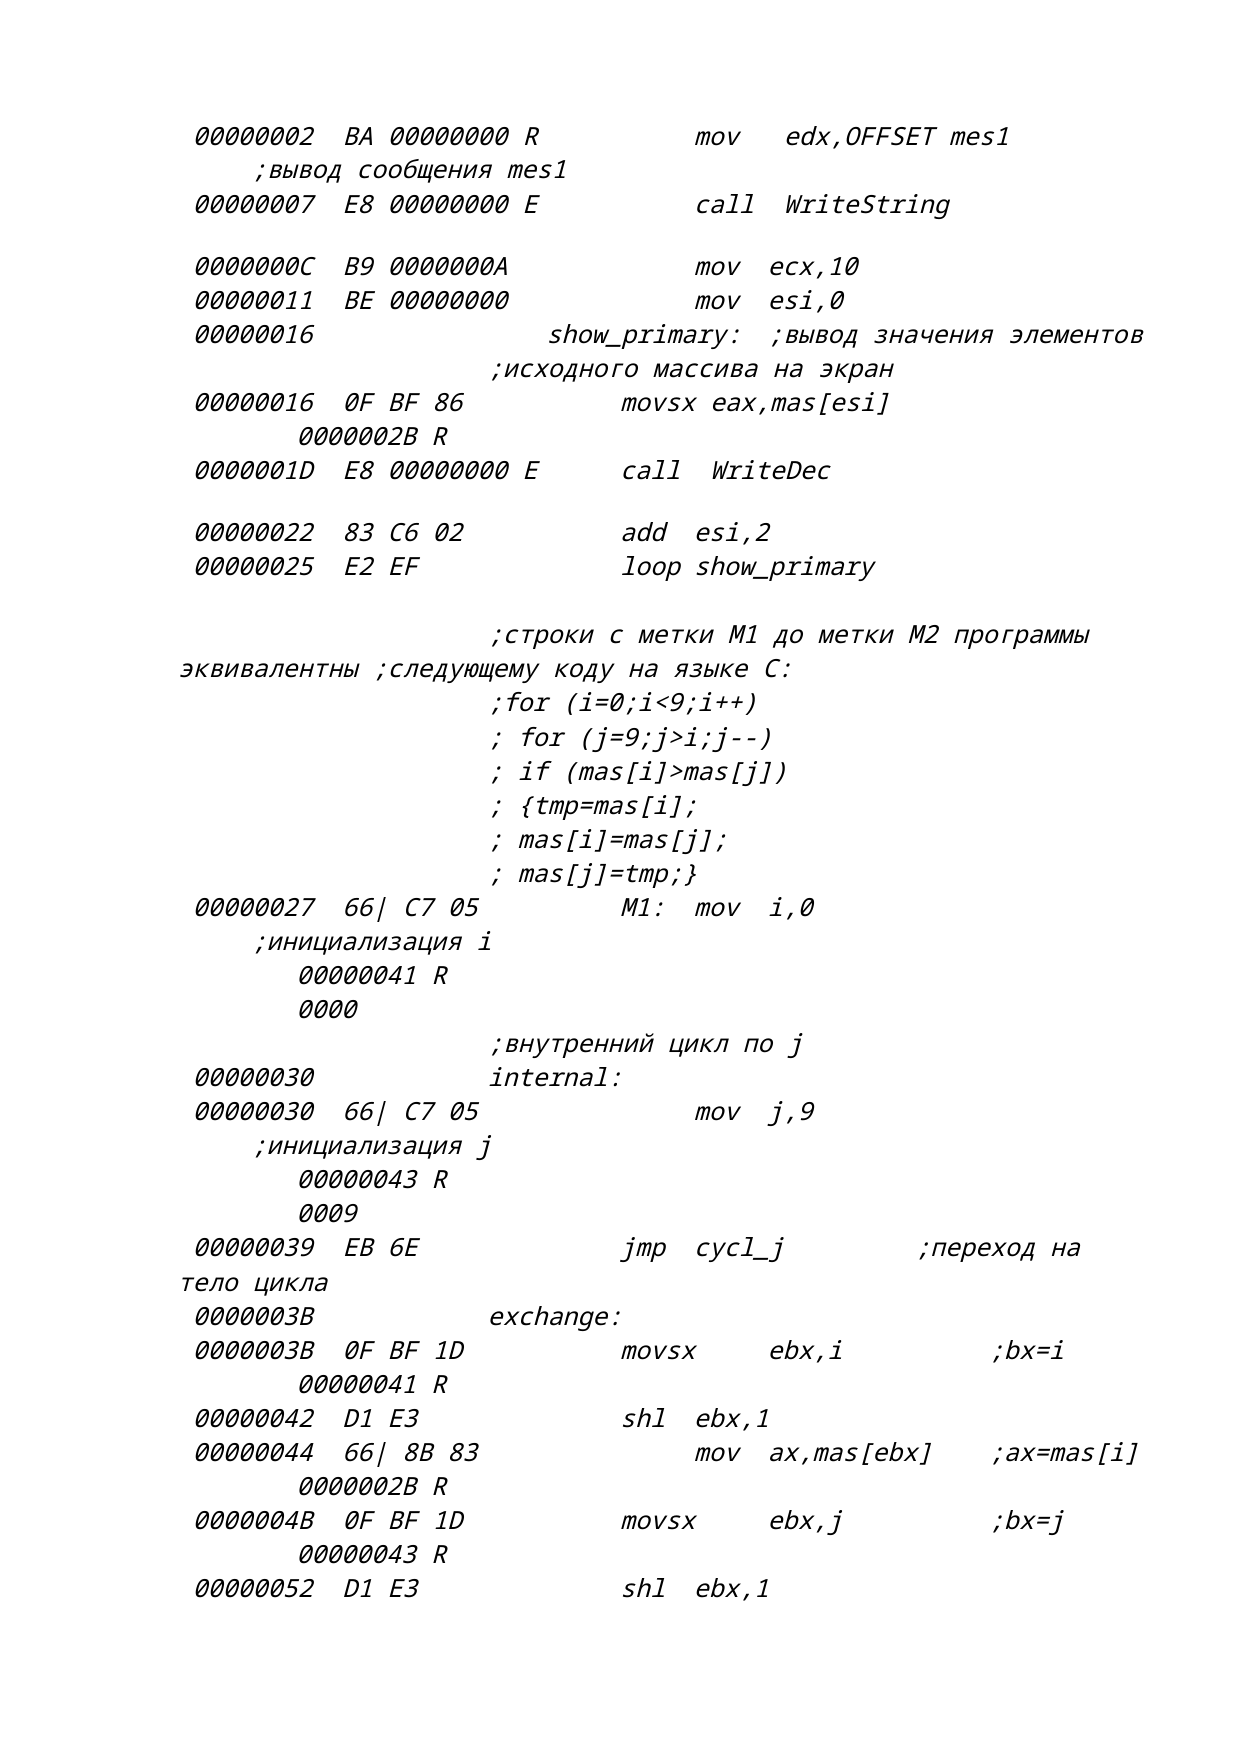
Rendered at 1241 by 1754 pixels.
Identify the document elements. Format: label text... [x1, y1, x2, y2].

text ;строки с метки M1 до метки M2 программы эквивалентны ;следующему коду на языке С: [177, 617, 1152, 685]
text 0000002B R [177, 419, 1152, 453]
text 00000011 BE 00000000 mov esi,0 [177, 282, 1152, 316]
text 00000044 66| 8B 83 mov ax,mas[ebx] ;ax=mas[i] [177, 1434, 1152, 1468]
text ; mas[i]=mas[j]; [177, 821, 1152, 855]
text 0000003B exchange: [177, 1298, 1152, 1332]
text 0000002B R [177, 1468, 1152, 1503]
text 0000000C B9 0000000A mov ecx,10 [177, 248, 1152, 282]
text 00000030 66| C7 05 mov j,9 ;инициализация j [177, 1094, 1152, 1162]
text ; {tmp=mas[i]; [177, 787, 1152, 821]
text 00000027 66| C7 05 M1: mov i,0 ;инициализация i [177, 889, 1152, 958]
text 0000004B 0F BF 1D movsx ebx,j ;bx=j [177, 1503, 1152, 1537]
text 00000016 0F BF 86 movsx eax,mas[esi] [177, 384, 1152, 419]
text 00000022 83 C6 02 add esi,2 [177, 515, 1152, 549]
text 00000025 E2 EF loop show_primary [177, 549, 1152, 583]
text 0000003B 0F BF 1D movsx ebx,i ;bx=i [177, 1332, 1152, 1366]
text 00000039 EB 6E jmp cycl_j ;переход на тело цикла [177, 1230, 1152, 1298]
text 00000007 E8 00000000 E call WriteString [177, 186, 1152, 220]
text ; for (j=9;j>i;j--) [177, 719, 1152, 753]
text 0000 [177, 992, 1152, 1026]
text 0009 [177, 1196, 1152, 1230]
text ;for (i=0;i<9;i++) [177, 685, 1152, 719]
text 00000016 show_primary: ;вывод значения элементов [177, 316, 1152, 351]
text 0000001D E8 00000000 E call WriteDec [177, 453, 1152, 487]
text ;исходного массива на экран [177, 351, 1152, 384]
text ; mas[j]=tmp;} [177, 855, 1152, 889]
text ; if (mas[i]>mas[j]) [177, 753, 1152, 787]
text 00000002 BA 00000000 R mov edx,OFFSET mes1 ;вывод сообщения mes1 [177, 118, 1152, 186]
text 00000041 R [177, 1366, 1152, 1400]
text 00000030 internal: [177, 1060, 1152, 1094]
text 00000043 R [177, 1537, 1152, 1571]
text 00000043 R [177, 1162, 1152, 1196]
text 00000052 D1 E3 shl ebx,1 [177, 1571, 1152, 1605]
text 00000042 D1 E3 shl ebx,1 [177, 1400, 1152, 1434]
text ;внутренний цикл по j [177, 1026, 1152, 1060]
text 00000041 R [177, 958, 1152, 992]
